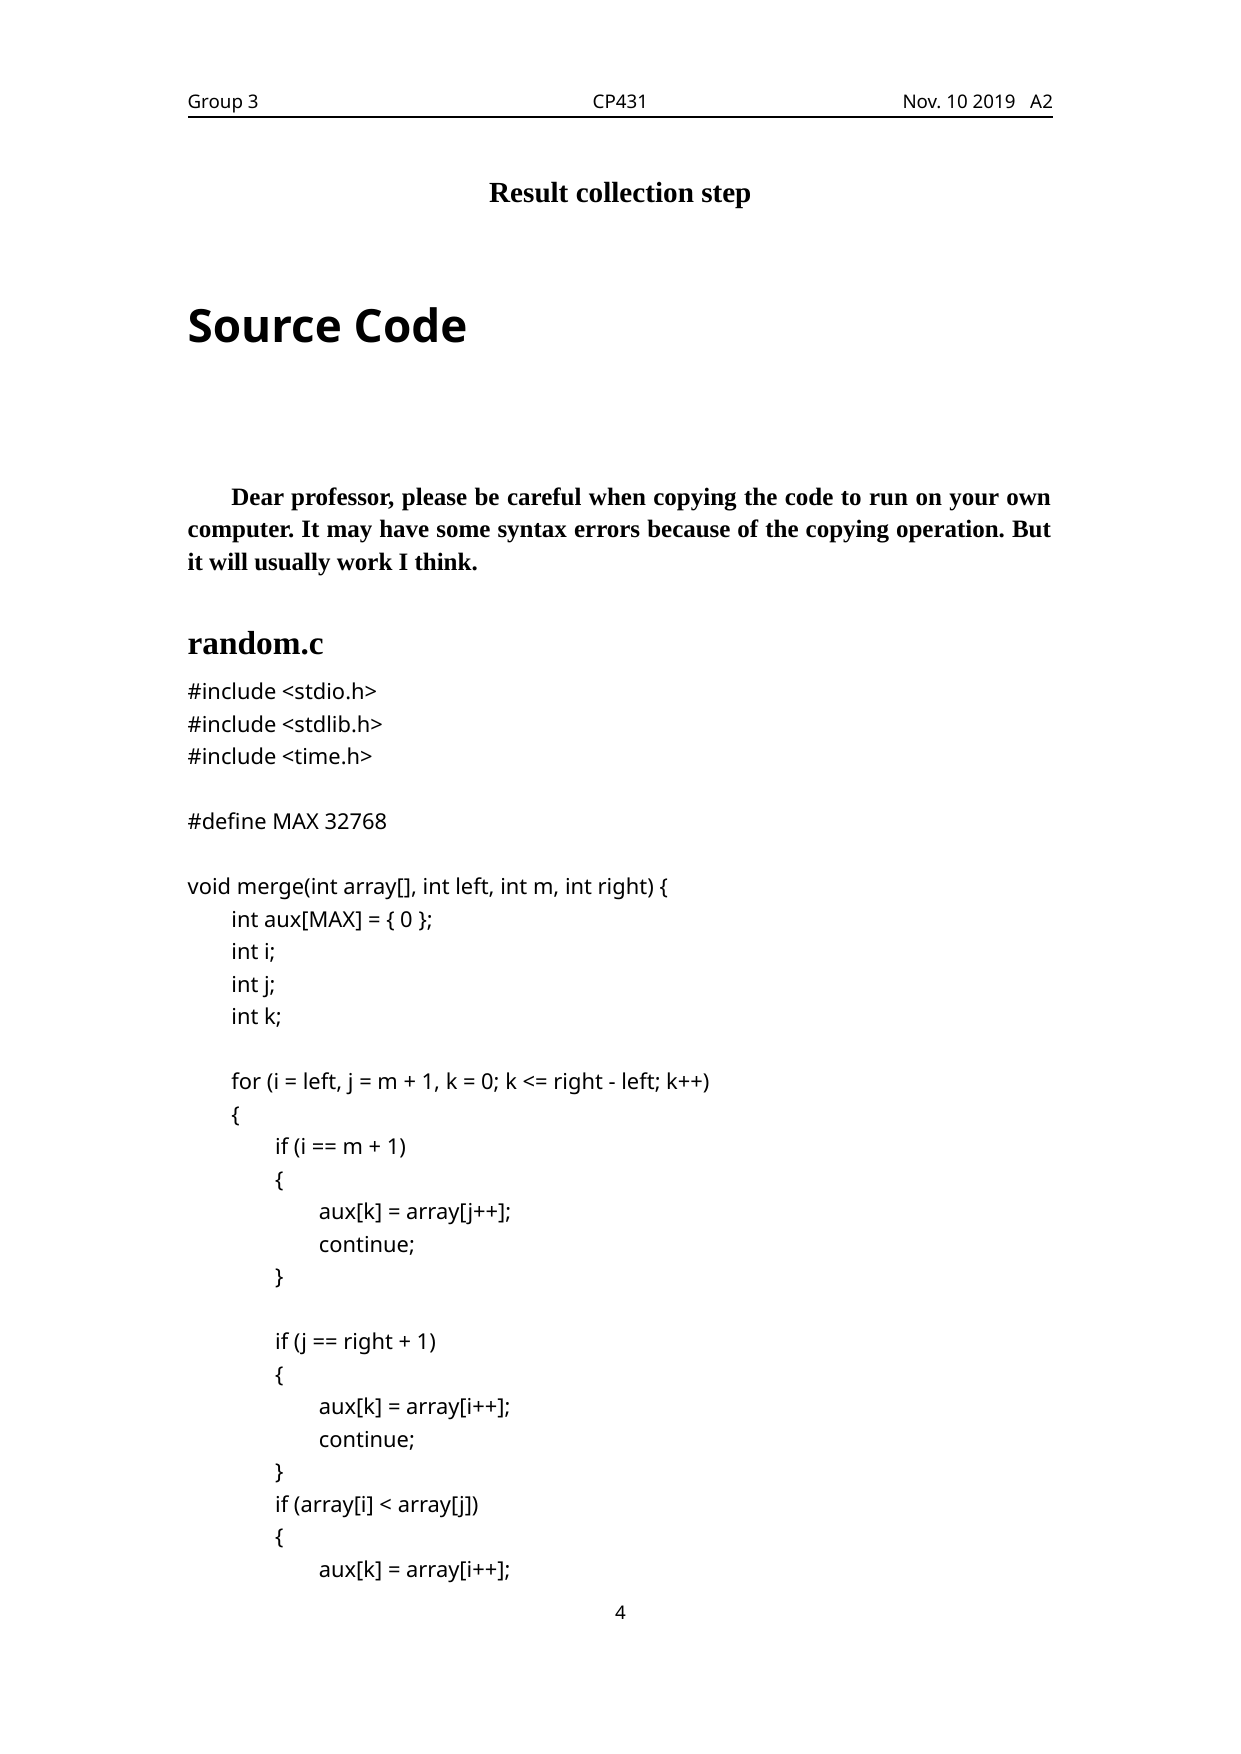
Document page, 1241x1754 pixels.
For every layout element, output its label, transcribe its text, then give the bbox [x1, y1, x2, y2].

text #include <stdlib.h> [187, 707, 1053, 740]
text Result collection step [187, 160, 1053, 225]
text #define MAX 32768 [187, 805, 1053, 837]
text } [187, 1260, 1053, 1292]
text int i; [187, 935, 1053, 967]
text continue; [187, 1227, 1053, 1260]
text { [187, 1520, 1053, 1552]
text if (j == right + 1) [187, 1325, 1053, 1357]
text int k; [187, 1000, 1053, 1032]
subtitle Source Code [187, 293, 1053, 358]
text int aux[MAX] = { 0 }; [187, 902, 1053, 935]
text void merge(int array[], int left, int m, int right) { [187, 870, 1053, 902]
text { [187, 1162, 1053, 1195]
text Dear professor, please be careful when copying the code to run on your own computer. It may have some syntax errors because of the copying operation. But it will usually work I think. [187, 480, 1053, 577]
text #include <stdio.h> [187, 675, 1053, 707]
text { [187, 1357, 1053, 1390]
text #include <time.h> [187, 740, 1053, 772]
text aux[k] = array[i++]; [187, 1552, 1053, 1585]
text aux[k] = array[j++]; [187, 1195, 1053, 1227]
text { [187, 1097, 1053, 1130]
text for (i = left, j = m + 1, k = 0; k <= right - left; k++) [187, 1065, 1053, 1097]
text aux[k] = array[i++]; [187, 1390, 1053, 1422]
text random.c [187, 610, 1053, 675]
text if (i == m + 1) [187, 1130, 1053, 1162]
text continue; [187, 1422, 1053, 1455]
text } [187, 1455, 1053, 1487]
text if (array[i] < array[j]) [187, 1487, 1053, 1520]
text int j; [187, 967, 1053, 1000]
